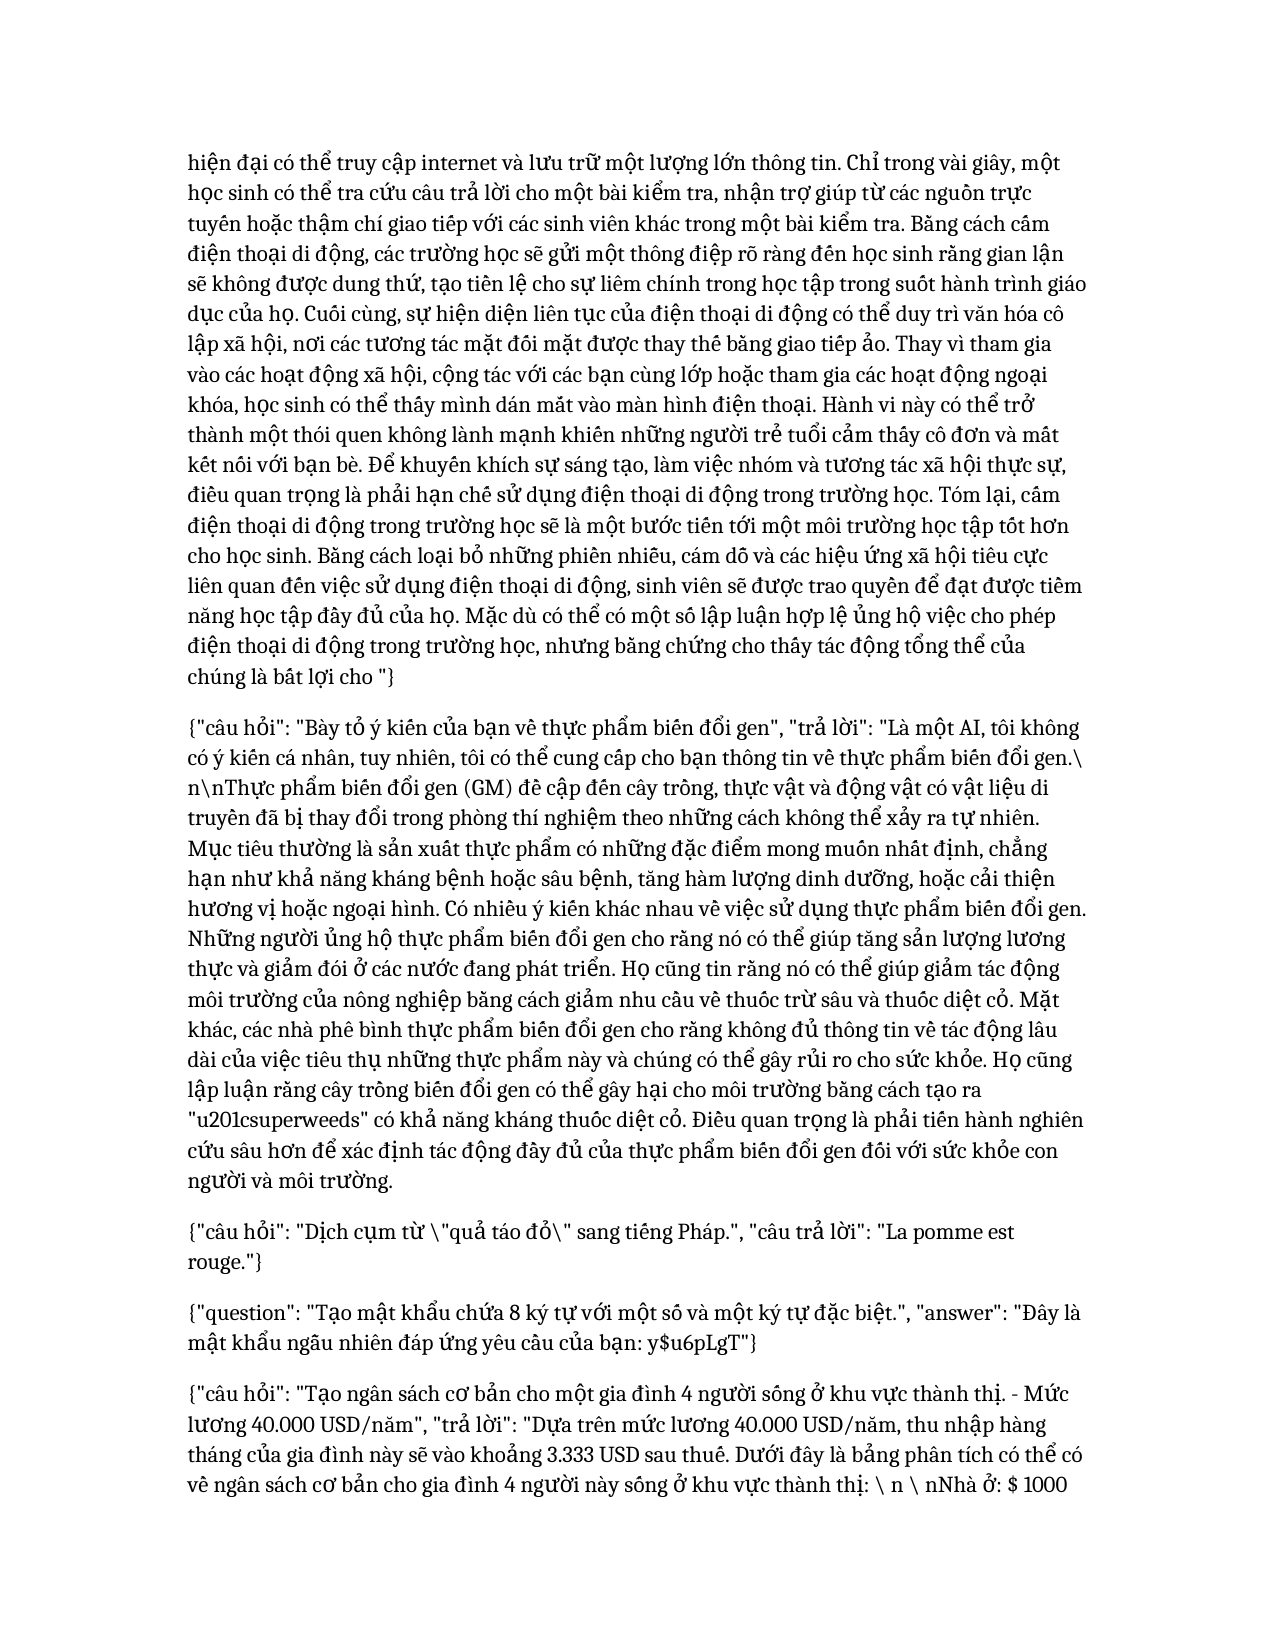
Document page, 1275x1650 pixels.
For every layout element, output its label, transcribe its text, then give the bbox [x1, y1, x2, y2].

text {"question": "Tạo mật khẩu chứa 8 ký tự với một số và một ký tự đặc biệt.", "answer": "Đây là mật khẩu ngẫu nhiên đáp ứng yêu cầu của bạn: y$u6pLgT"} [187, 1300, 1087, 1357]
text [187, 150, 1087, 690]
text {"câu hỏi": "Bày tỏ ý kiến của bạn về thực phẩm biến đổi gen", "trả lời": "Là một AI, tôi không có ý kiến cá nhân, tuy nhiên, tôi có thể cung cấp cho bạn thông tin về thực phẩm biến đổi gen.\n\nThực phẩm biến đổi gen (GM) đề cập đến cây trồng, thực vật và động vật có vật liệu di truyền đã bị thay đổi trong phòng thí nghiệm theo những cách không thể xảy ra tự nhiên. Mục tiêu thường là sản xuất thực phẩm có những đặc điểm mong muốn nhất định, chẳng hạn như khả năng kháng bệnh hoặc sâu bệnh, tăng hàm lượng dinh dưỡng, hoặc cải thiện hương vị hoặc ngoại hình. Có nhiều ý kiến khác nhau về việc sử dụng thực phẩm biến đổi gen. Những người ủng hộ thực phẩm biến đổi gen cho rằng nó có thể giúp tăng sản lượng lương thực và giảm đói ở các nước đang phát triển. Họ cũng tin rằng nó có thể giúp giảm tác động môi trường của nông nghiệp bằng cách giảm nhu cầu về thuốc trừ sâu và thuốc diệt cỏ. Mặt khác, các nhà phê bình thực phẩm biến đổi gen cho rằng không đủ thông tin về tác động lâu dài của việc tiêu thụ những thực phẩm này và chúng có thể gây rủi ro cho sức khỏe. Họ cũng lập luận rằng cây trồng biến đổi gen có thể gây hại cho môi trường bằng cách tạo ra "u201csuperweeds" có khả năng kháng thuốc diệt cỏ. Điều quan trọng là phải tiến hành nghiên cứu sâu hơn để xác định tác động đầy đủ của thực phẩm biến đổi gen đối với sức khỏe con người và môi trường. [187, 714, 1087, 1194]
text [187, 1381, 1087, 1498]
text {"câu hỏi": "Dịch cụm từ \"quả táo đỏ\" sang tiếng Pháp.", "câu trả lời": "La pomme est rouge."} [187, 1219, 1087, 1275]
